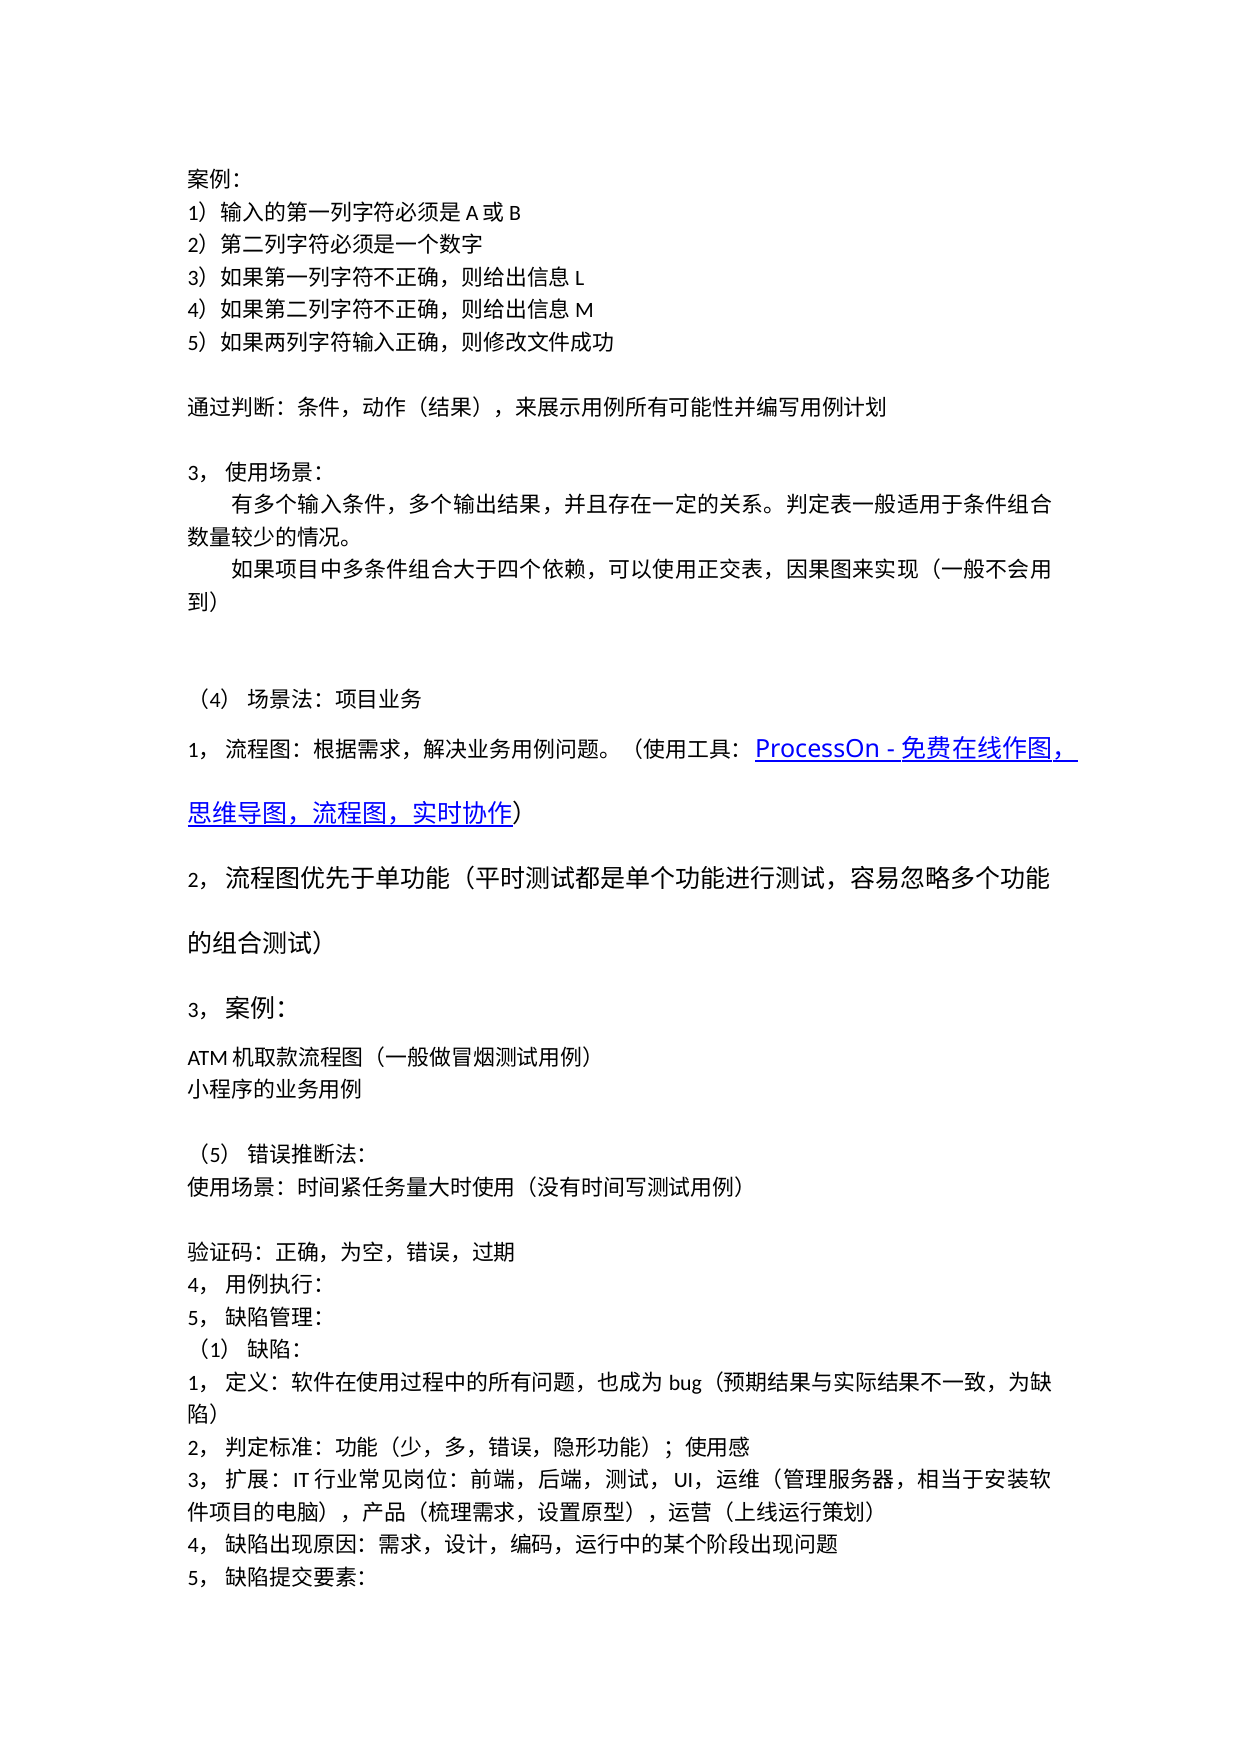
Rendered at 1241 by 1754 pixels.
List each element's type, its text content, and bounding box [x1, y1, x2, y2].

list 缺陷提交要素： [187, 1559, 1053, 1592]
list 案例： [187, 974, 1053, 1039]
list 流程图优先于单功能（平时测试都是单个功能进行测试，容易忽略多个功能的组合测试） [187, 844, 1053, 974]
list 扩展：IT行业常见岗位：前端，后端，测试，UI，运维（管理服务器，相当于安装软件项目的电脑），产品（梳理需求，设置原型），运营（上线运行策划） [187, 1462, 1053, 1527]
list 缺陷出现原因：需求，设计，编码，运行中的某个阶段出现问题 [187, 1527, 1053, 1559]
list ATM机取款流程图（一般做冒烟测试用例） [187, 1039, 1053, 1072]
list 定义：软件在使用过程中的所有问题，也成为bug（预期结果与实际结果不一致，为缺陷） [187, 1364, 1053, 1429]
list 有多个输入条件，多个输出结果，并且存在一定的关系。判定表一般适用于条件组合数量较少的情况。 [187, 487, 1053, 552]
list 案例： [187, 162, 1053, 194]
list 用例执行： [187, 1267, 1053, 1299]
list 如果第一列字符不正确，则给出信息L [187, 259, 1053, 292]
list 如果项目中多条件组合大于四个依赖，可以使用正交表，因果图来实现（一般不会用到） [187, 552, 1053, 617]
list 缺陷管理： [187, 1299, 1053, 1332]
list 缺陷： [187, 1332, 1053, 1364]
list 使用场景：时间紧任务量大时使用（没有时间写测试用例） [187, 1169, 1053, 1202]
list 判定标准：功能（少，多，错误，隐形功能）；使用感 [187, 1429, 1053, 1462]
list 小程序的业务用例 [187, 1072, 1053, 1104]
list 场景法：项目业务 [187, 682, 1053, 714]
list 流程图：根据需求，解决业务用例问题。（使用工具：ProcessOn - 免费在线作图，思维导图，流程图，实时协作） [187, 714, 1053, 844]
list 通过判断：条件，动作（结果），来展示用例所有可能性并编写用例计划 [187, 389, 1053, 422]
list 使用场景： [187, 454, 1053, 487]
list 验证码：正确，为空，错误，过期 [187, 1234, 1053, 1267]
list 输入的第一列字符必须是A或B [187, 194, 1053, 227]
list 如果第二列字符不正确，则给出信息M [187, 292, 1053, 324]
list 第二列字符必须是一个数字 [187, 227, 1053, 259]
list 如果两列字符输入正确，则修改文件成功 [187, 324, 1053, 357]
list 错误推断法： [187, 1137, 1053, 1169]
